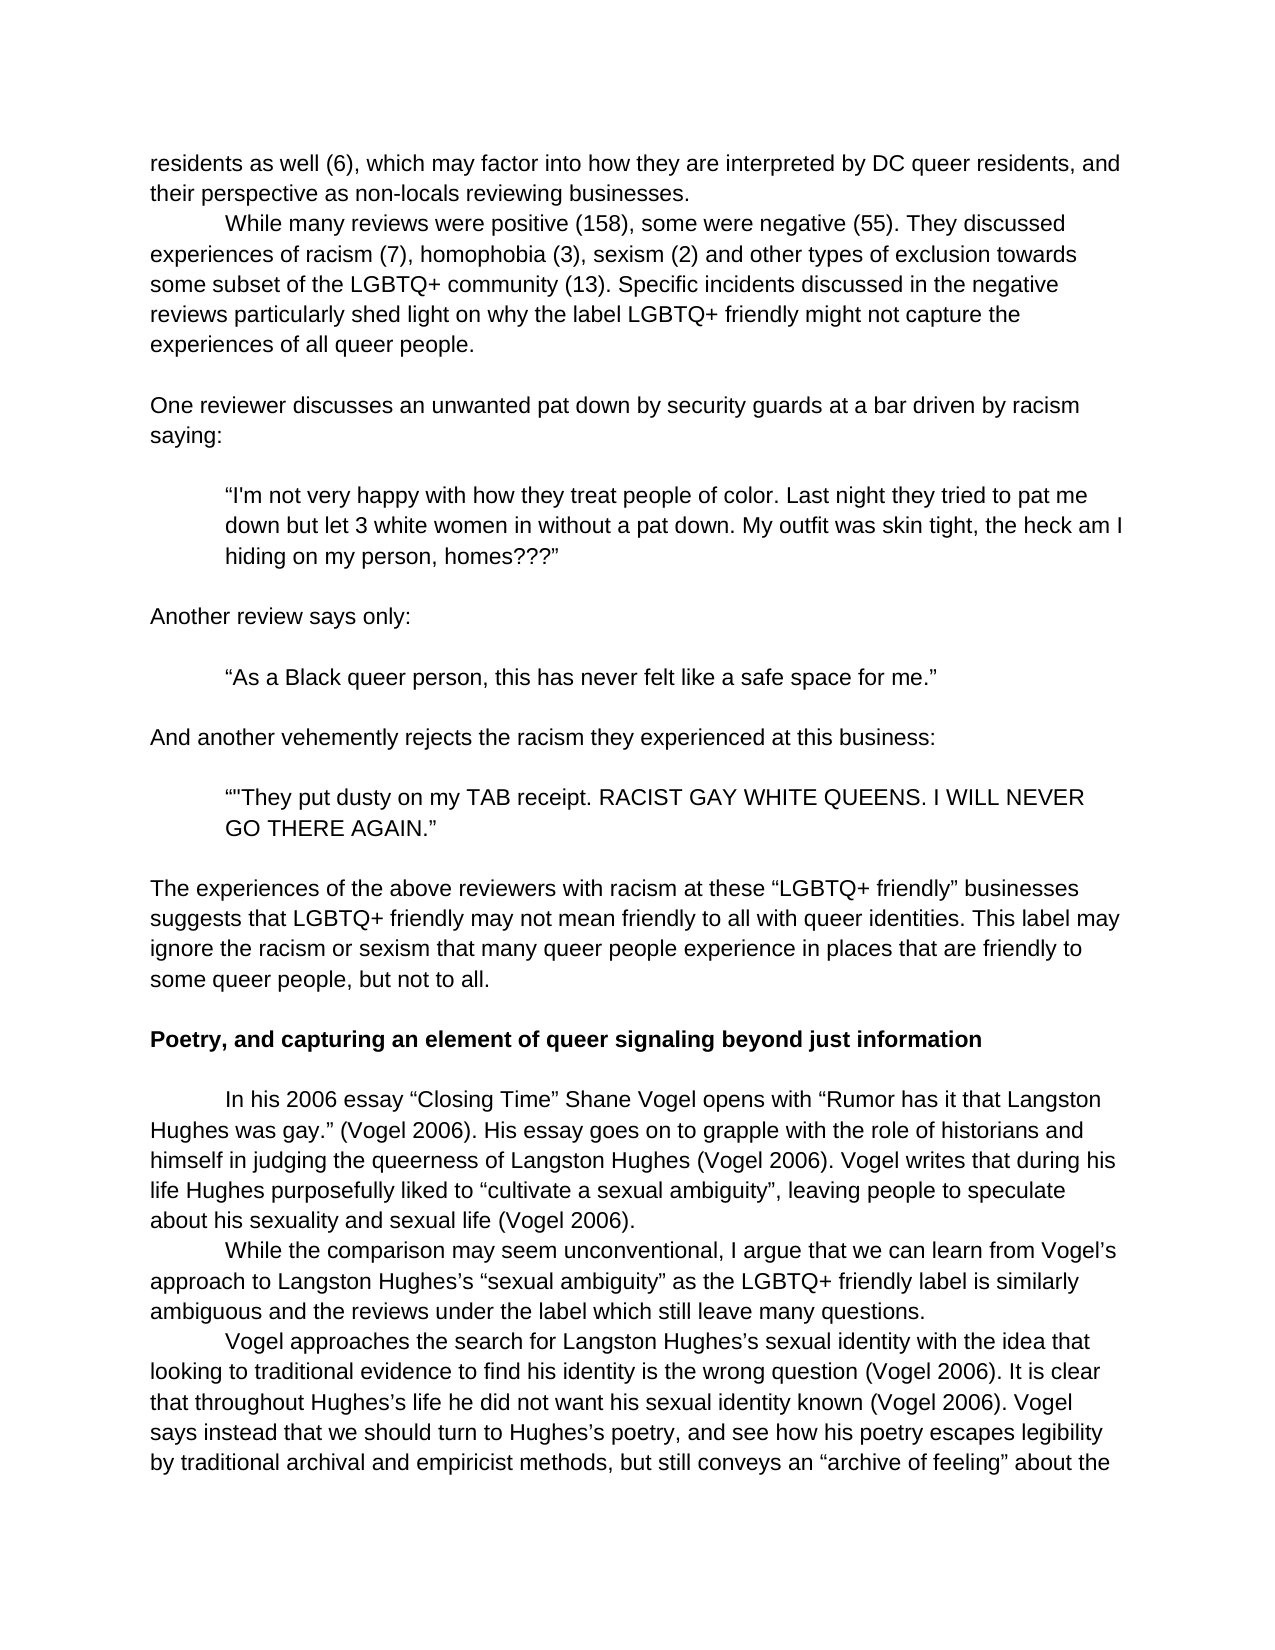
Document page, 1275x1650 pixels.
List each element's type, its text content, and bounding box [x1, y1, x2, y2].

text In his 2006 essay “Closing Time” Shane Vogel opens with “Rumor has it that Langston Hughes was gay.” (Vogel 2006). His essay goes on to grapple with the role of historians and himself in judging the queerness of Langston Hughes (Vogel 2006). Vogel writes that during his life Hughes purposefully liked to “cultivate a sexual ambiguity”, leaving people to speculate about his sexuality and sexual life (Vogel 2006). [150, 1086, 1125, 1234]
text One reviewer discusses an unwanted pat down by security guards at a bar driven by racism saying: [150, 392, 1125, 448]
text “"They put dusty on my TAB receipt. RACIST GAY WHITE QUEENS. I WILL NEVER GO THERE AGAIN.” [225, 784, 1125, 841]
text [150, 1328, 1125, 1475]
text “I'm not very happy with how they treat people of color. Last night they tried to pat me down but let 3 white women in without a pat down. My outfit was skin tight, the heck am I hiding on my person, homes???” [225, 482, 1125, 569]
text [150, 150, 1125, 207]
text While the comparison may seem unconventional, I argue that we can learn from Vogel’s approach to Langston Hughes’s “sexual ambiguity” as the LGBTQ+ friendly label is similarly ambiguous and the reviews under the label which still leave many questions. [150, 1237, 1125, 1324]
text “As a Black queer person, this has never felt like a safe space for me.” [150, 663, 1125, 690]
text And another vehemently rejects the racism they experienced at this business: [150, 724, 1125, 750]
text While many reviews were positive (158), some were negative (55). They discussed experiences of racism (7), homophobia (3), sexism (2) and other types of exclusion towards some subset of the LGBTQ+ community (13). Specific incidents discussed in the negative reviews particularly shed light on why the label LGBTQ+ friendly might not capture the experiences of all queer people. [150, 210, 1125, 358]
text Another review says only: [150, 603, 1125, 629]
text Poetry, and capturing an element of queer signaling beyond just information [150, 1026, 1125, 1052]
text The experiences of the above reviewers with racism at these “LGBTQ+ friendly” businesses suggests that LGBTQ+ friendly may not mean friendly to all with queer identities. This label may ignore the racism or sexism that many queer people experience in places that are friendly to some queer people, but not to all. [150, 875, 1125, 992]
